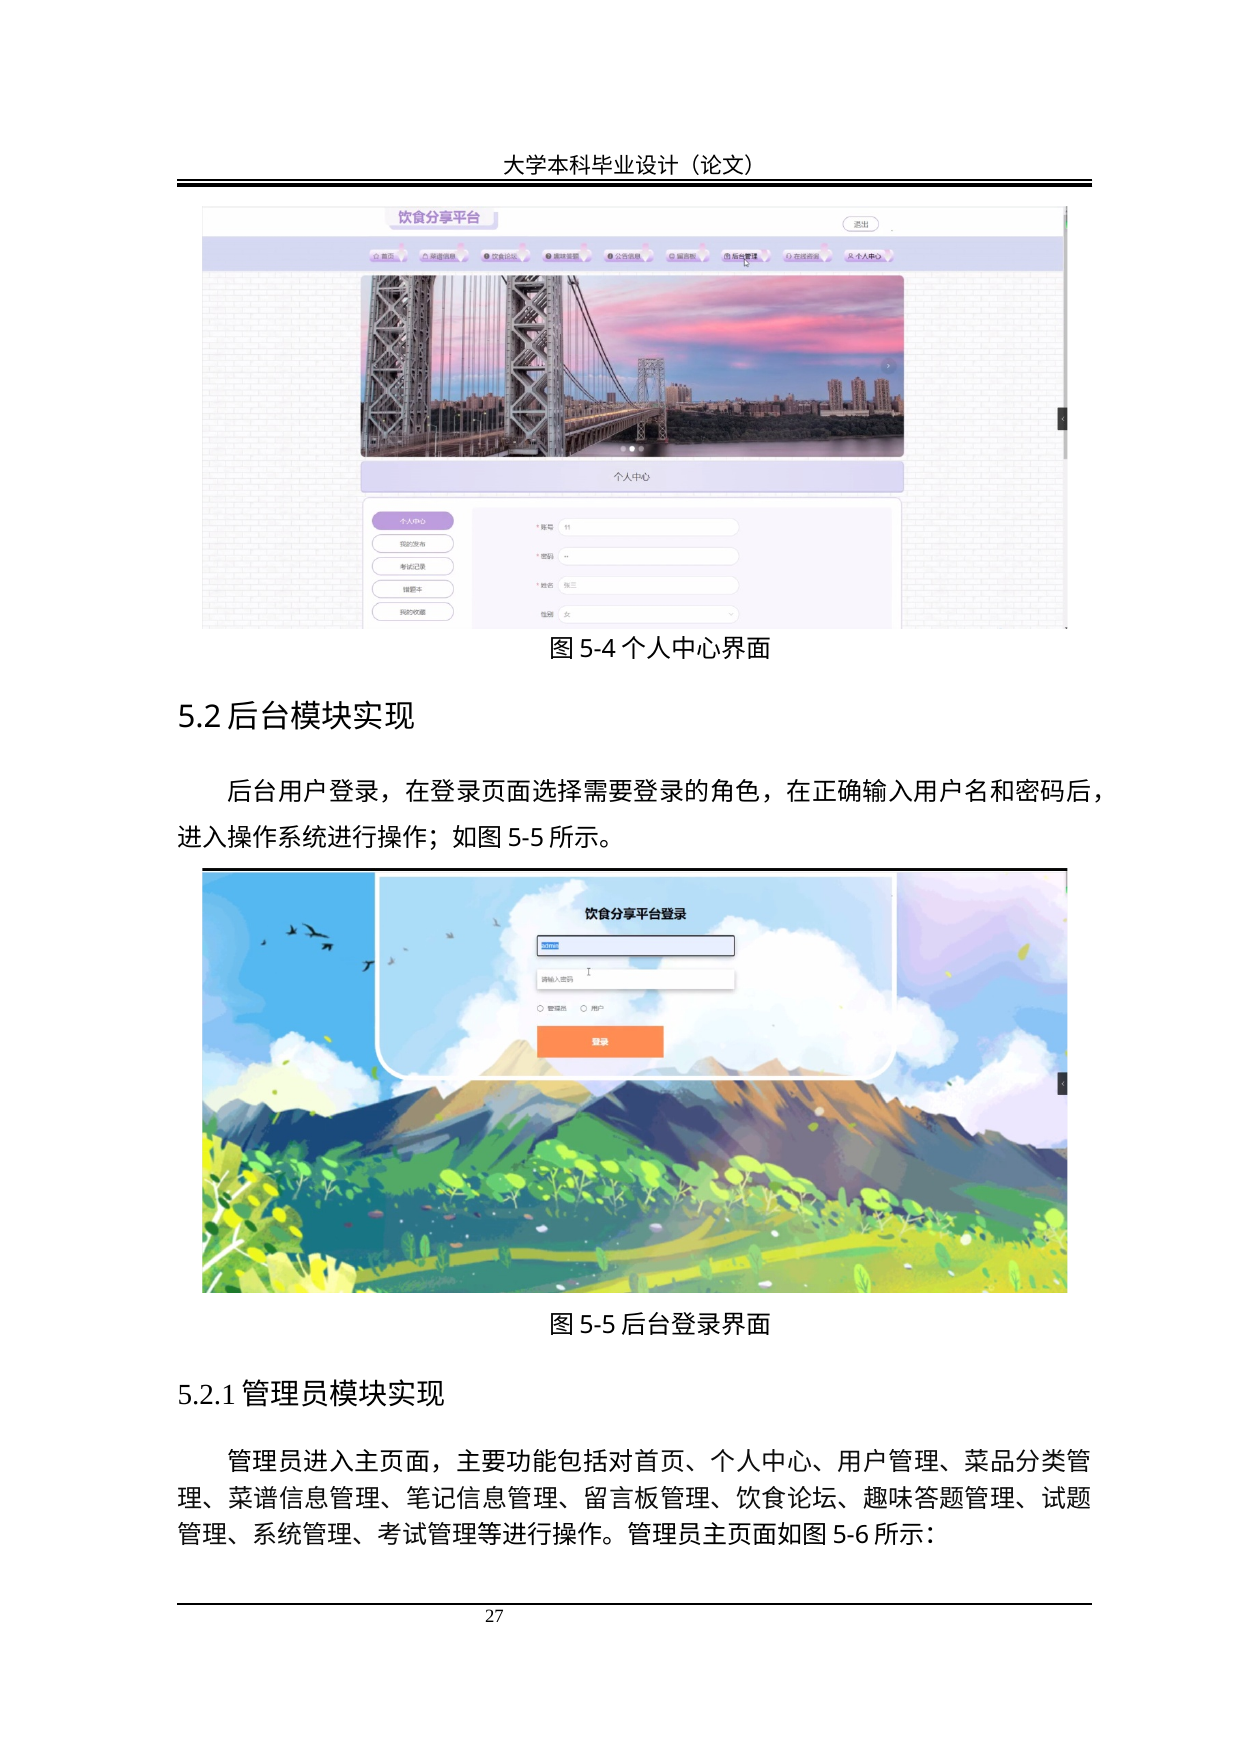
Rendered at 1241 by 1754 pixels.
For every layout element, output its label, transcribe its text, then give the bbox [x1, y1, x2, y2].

subtitle 5.2.1管理员模块实现 [177, 1370, 1092, 1413]
text 图5-4个人中心界面 [177, 628, 1092, 664]
text 后台用户登录，在登录页面选择需要登录的角色，在正确输入用户名和密码后，进入操作系统进行操作；如图5-5所示。 [177, 764, 1092, 856]
text 管理员进入主页面，主要功能包括对首页、个人中心、用户管理、菜品分类管理、菜谱信息管理、笔记信息管理、留言板管理、饮食论坛、趣味答题管理、试题管理、系统管理、考试管理等进行操作。管理员主页面如图5-6所示： [177, 1442, 1092, 1551]
picture [202, 868, 1068, 1293]
subtitle 5.2后台模块实现 [177, 692, 1092, 737]
picture [202, 206, 1068, 629]
text 图5-5后台登录界面 [177, 1305, 1092, 1341]
